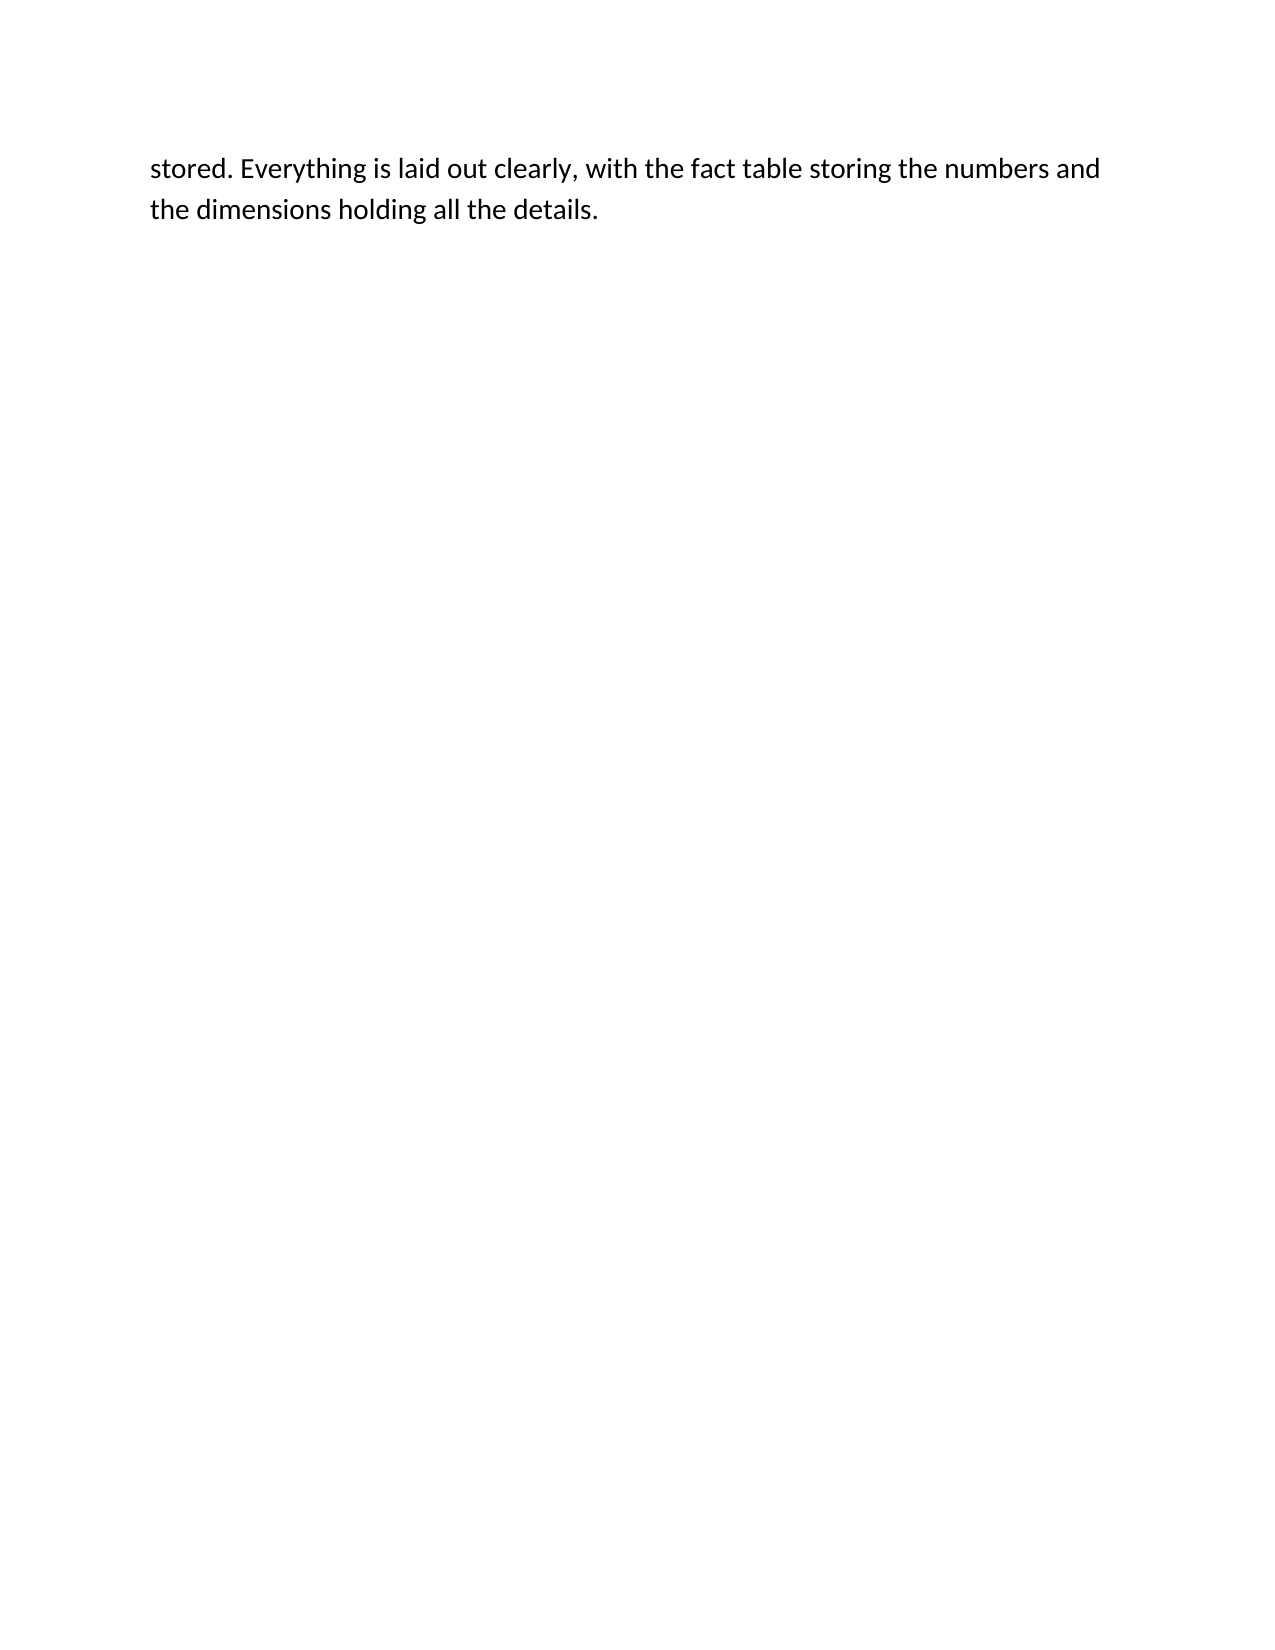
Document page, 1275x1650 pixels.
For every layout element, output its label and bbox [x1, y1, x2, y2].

text [150, 150, 1125, 227]
